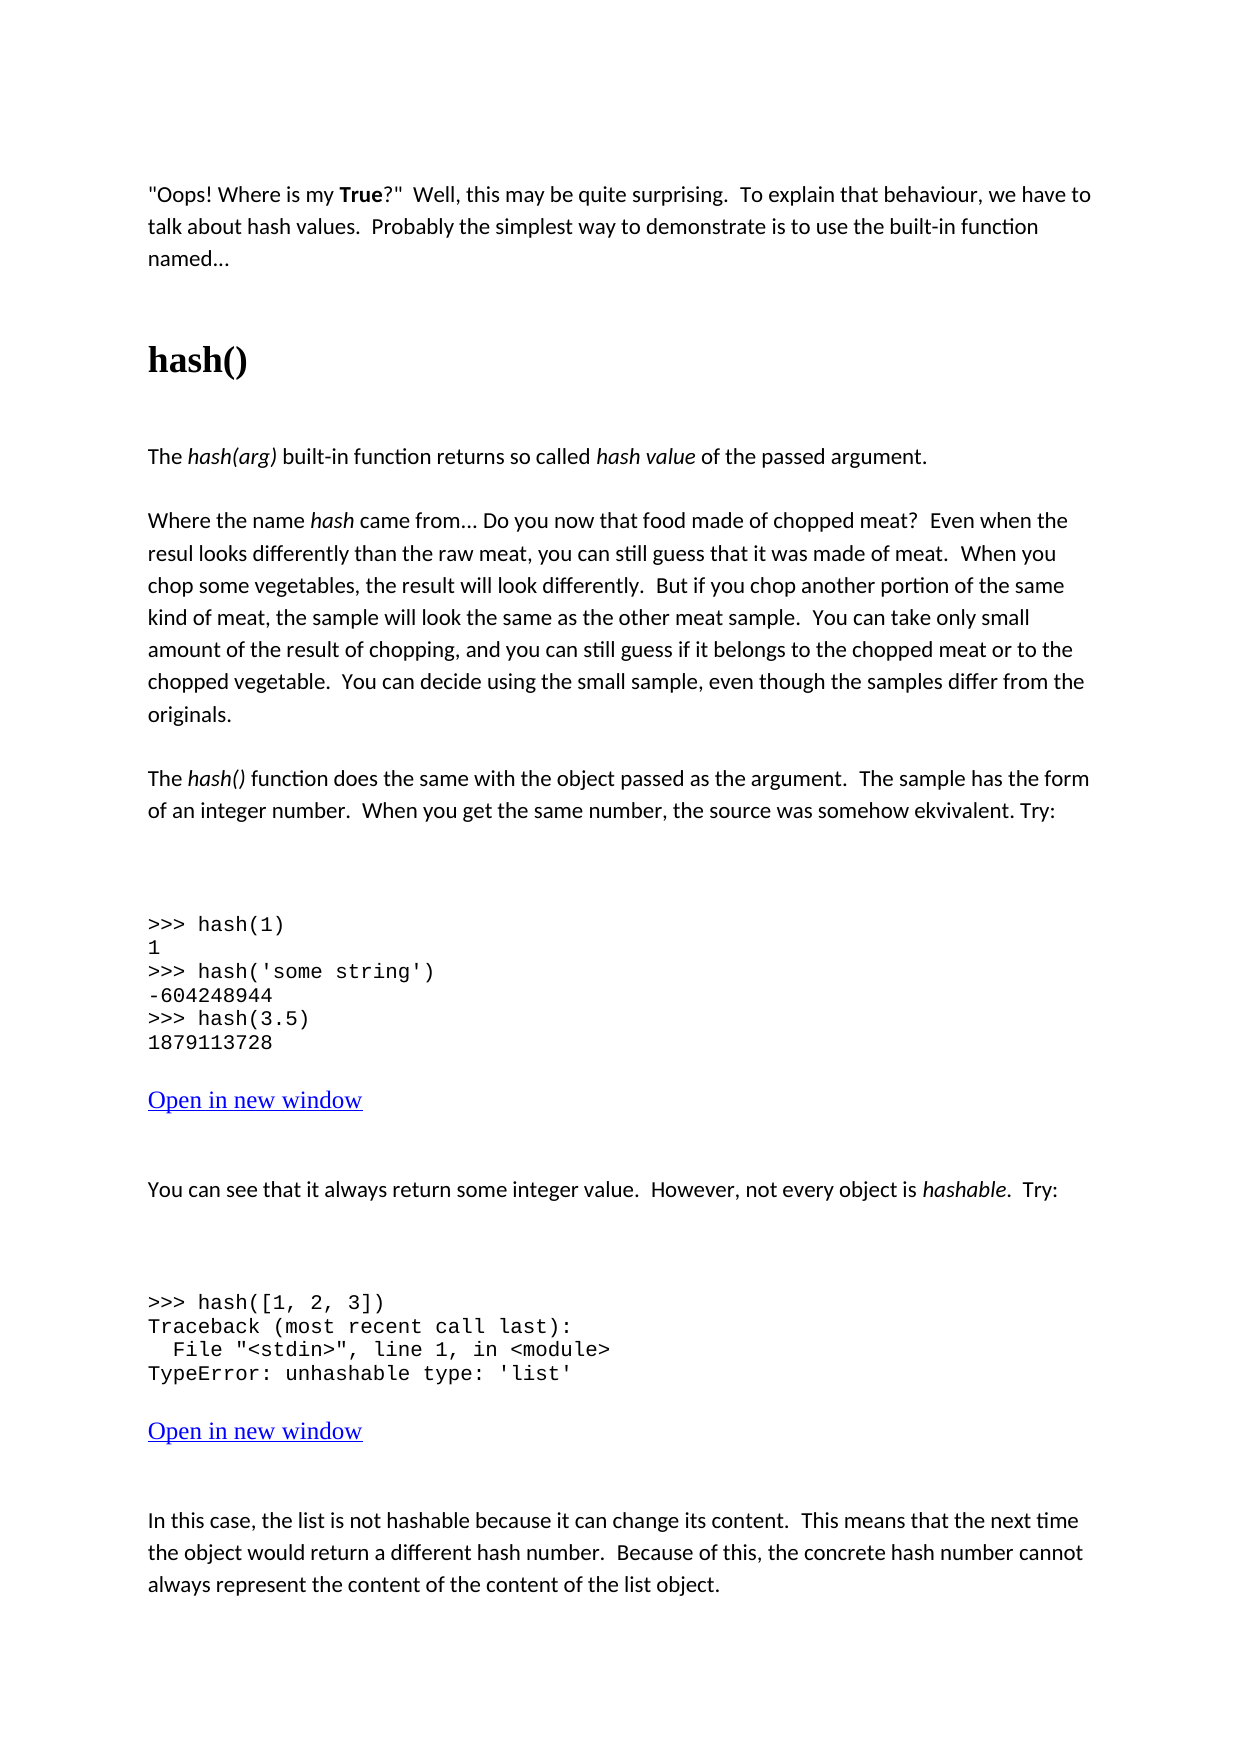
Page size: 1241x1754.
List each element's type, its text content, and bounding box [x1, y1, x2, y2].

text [148, 1474, 1093, 1598]
text Open in new window [148, 1085, 1093, 1113]
text TypeError: unhashable type: 'list' [148, 1363, 1093, 1387]
text The hash(arg) built-in function returns so called hash value of the passed argument. Where the name hash came from... Do you now that food made of chopped meat? Even when the resul looks differently than the raw meat, you can still guess that it was made of meat. When you chop some vegetables, the result will look differently. But if you chop another portion of the same kind of meat, the sample will look the same as the other meat sample. You can take only small amount of the result of chopping, and you can still guess if it belongs to the chopped meat or to the chopped vegetable. You can decide using the small sample, even though the samples differ from the originals. The hash() function does the same with the object passed as the argument. The sample has the form of an integer number. When you get the same number, the source was somehow ekvivalent. Try: [148, 410, 1093, 889]
text "Oops! Where is my True?" Well, this may be quite surprising. To explain that behaviour, we have to talk about hash values. Probably the simplest way to demonstrate is to use the built-in function named... [148, 148, 1093, 304]
text Traceback (most recent call last): [148, 1316, 1093, 1339]
text -604248944 [148, 984, 1093, 1008]
text Open in new window [148, 1416, 1093, 1445]
text 1 [148, 937, 1093, 961]
subtitle hash() [148, 338, 1093, 381]
text >>> hash(1) [148, 914, 1093, 937]
text >>> hash([1, 2, 3]) [148, 1292, 1093, 1316]
text You can see that it always return some integer value. However, not every object is hashable. Try: [148, 1143, 1093, 1267]
text >>> hash(3.5) [148, 1008, 1093, 1032]
text >>> hash('some string') [148, 961, 1093, 984]
text 1879113728 [148, 1032, 1093, 1056]
text File "<stdin>", line 1, in <module> [148, 1339, 1093, 1363]
